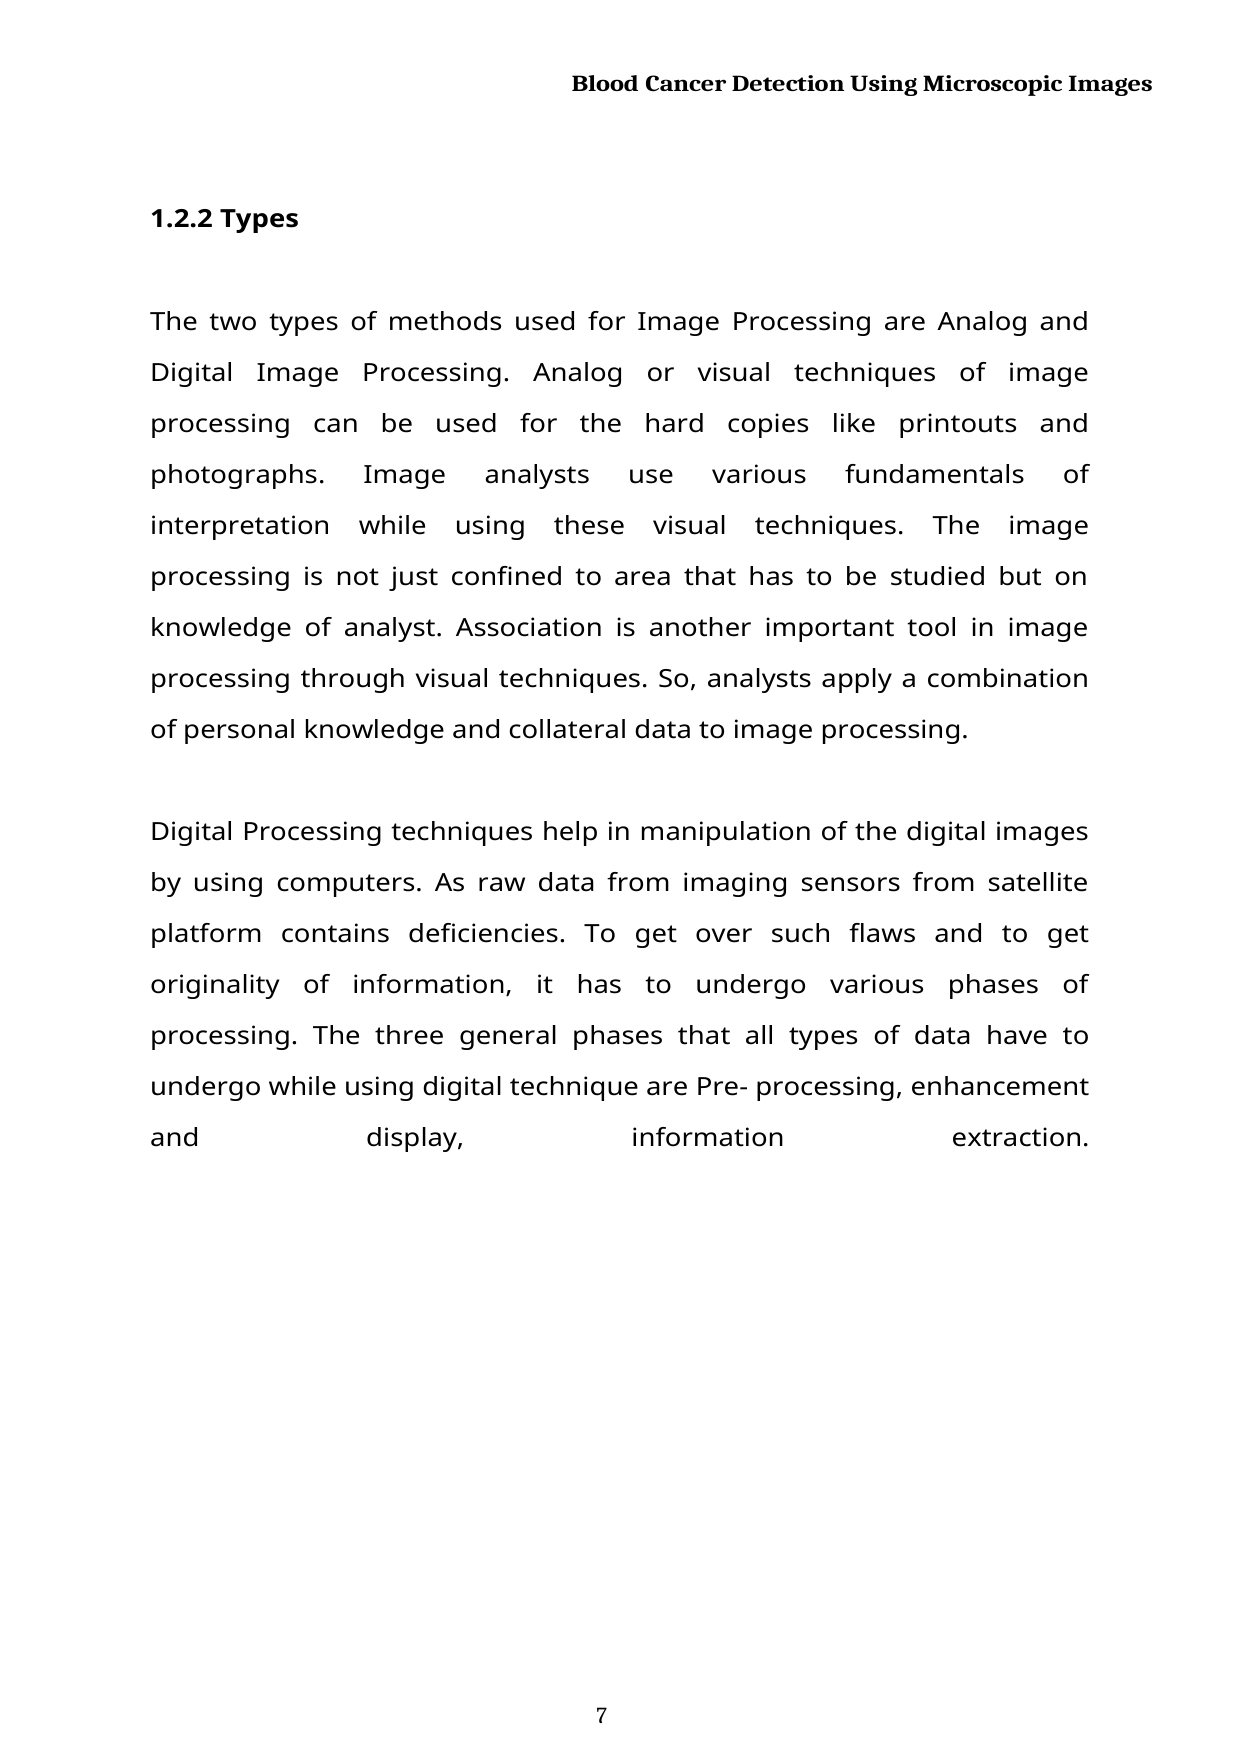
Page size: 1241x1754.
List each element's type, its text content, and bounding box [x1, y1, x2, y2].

subtitle The two types of methods used for Image Processing are Analog and Digital Image Processing. Analog or visual techniques of image processing can be used for the hard copies like printouts and photographs. Image analysts use various fundamentals of interpretation while using these visual techniques. The image processing is not just confined to area that has to be studied but on knowledge of analyst. Association is another important tool in image processing through visual techniques. So, analysts apply a combination of personal knowledge and collateral data to image processing. [150, 303, 1090, 746]
subtitle 1.2.2 Types [150, 201, 1090, 235]
subtitle Digital Processing techniques help in manipulation of the digital images by using computers. As raw data from imaging sensors from satellite platform contains deficiencies. To get over such flaws and to get originality of information, it has to undergo various phases of processing. The three general phases that all types of data have to undergo while using digital technique are Pre- processing, enhancement and display, information extraction. [150, 813, 1090, 1154]
